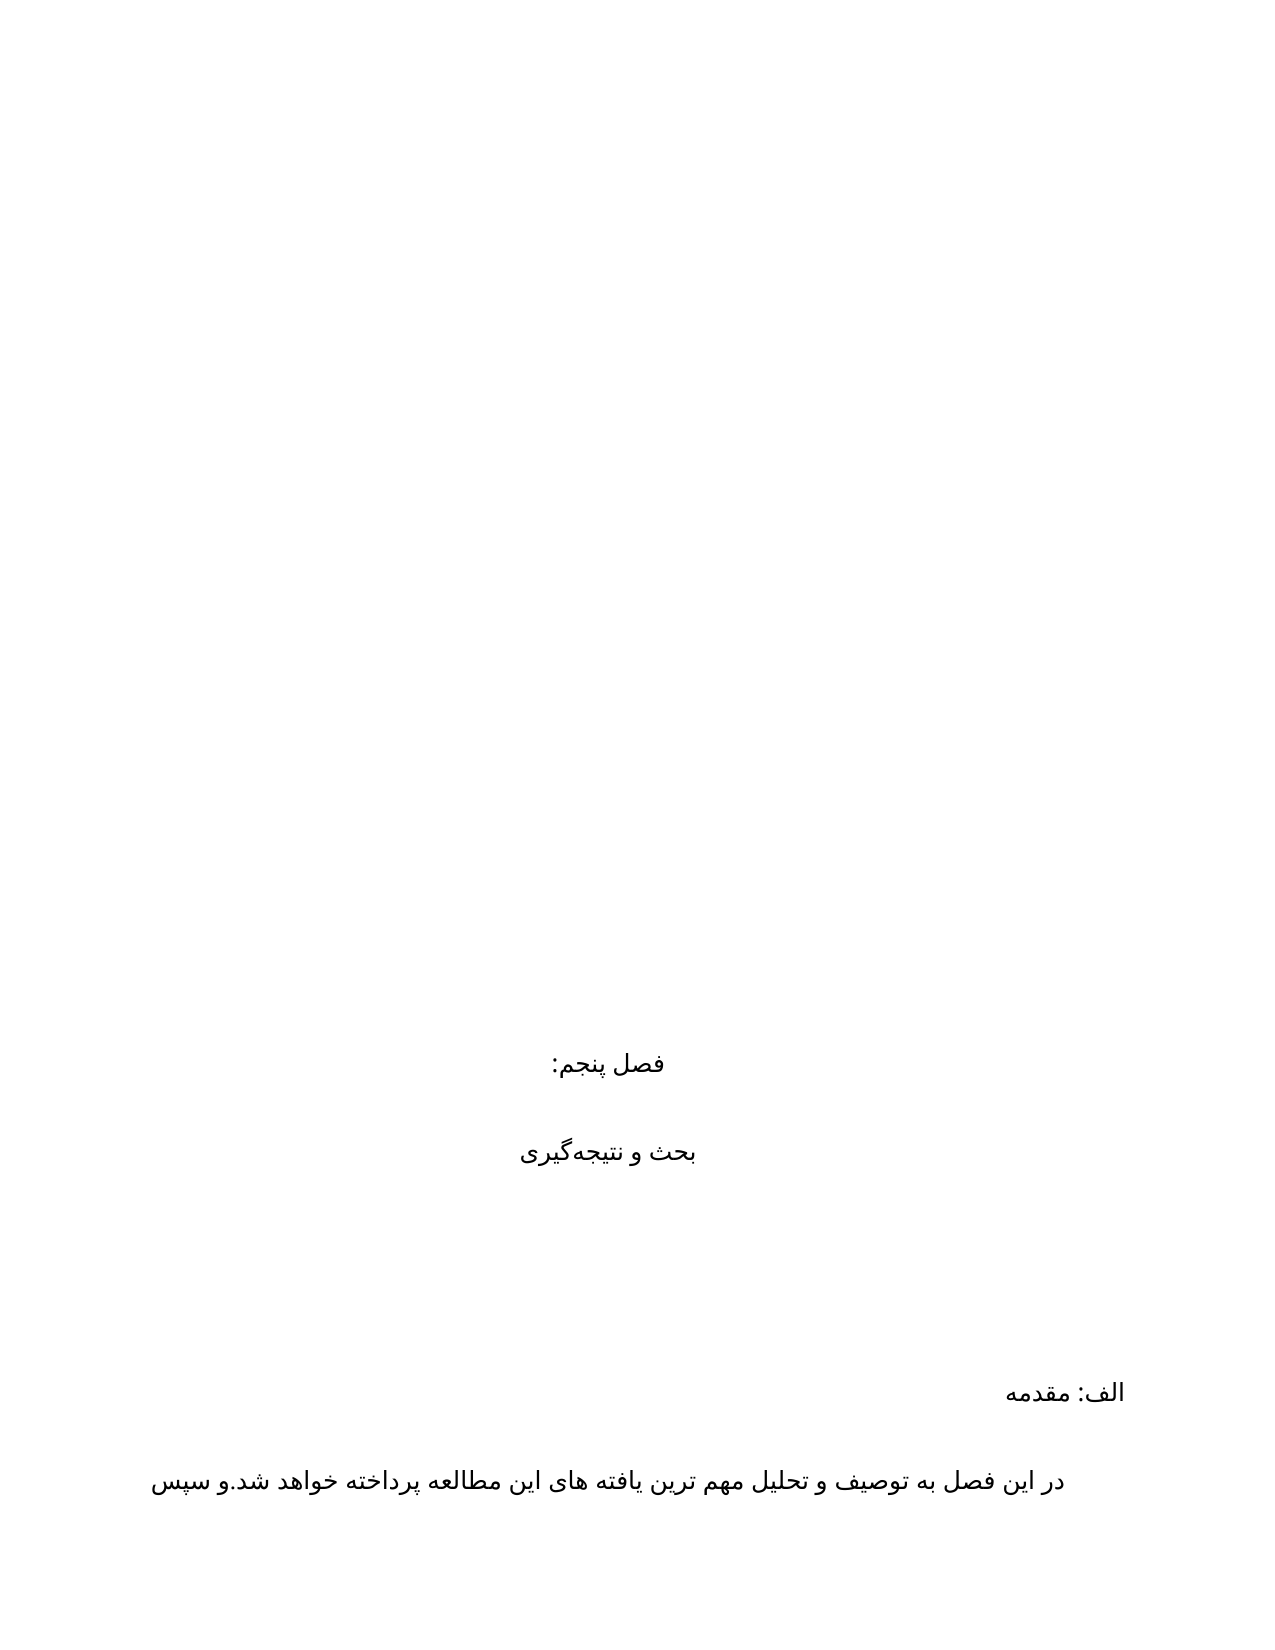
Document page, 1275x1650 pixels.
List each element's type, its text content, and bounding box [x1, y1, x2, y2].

text الف: مقدمه [150, 1372, 1125, 1409]
text بحث و نتیجه‌گیری [150, 1130, 1125, 1167]
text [150, 1459, 1125, 1497]
text فصل پنجم: [150, 1042, 1125, 1080]
